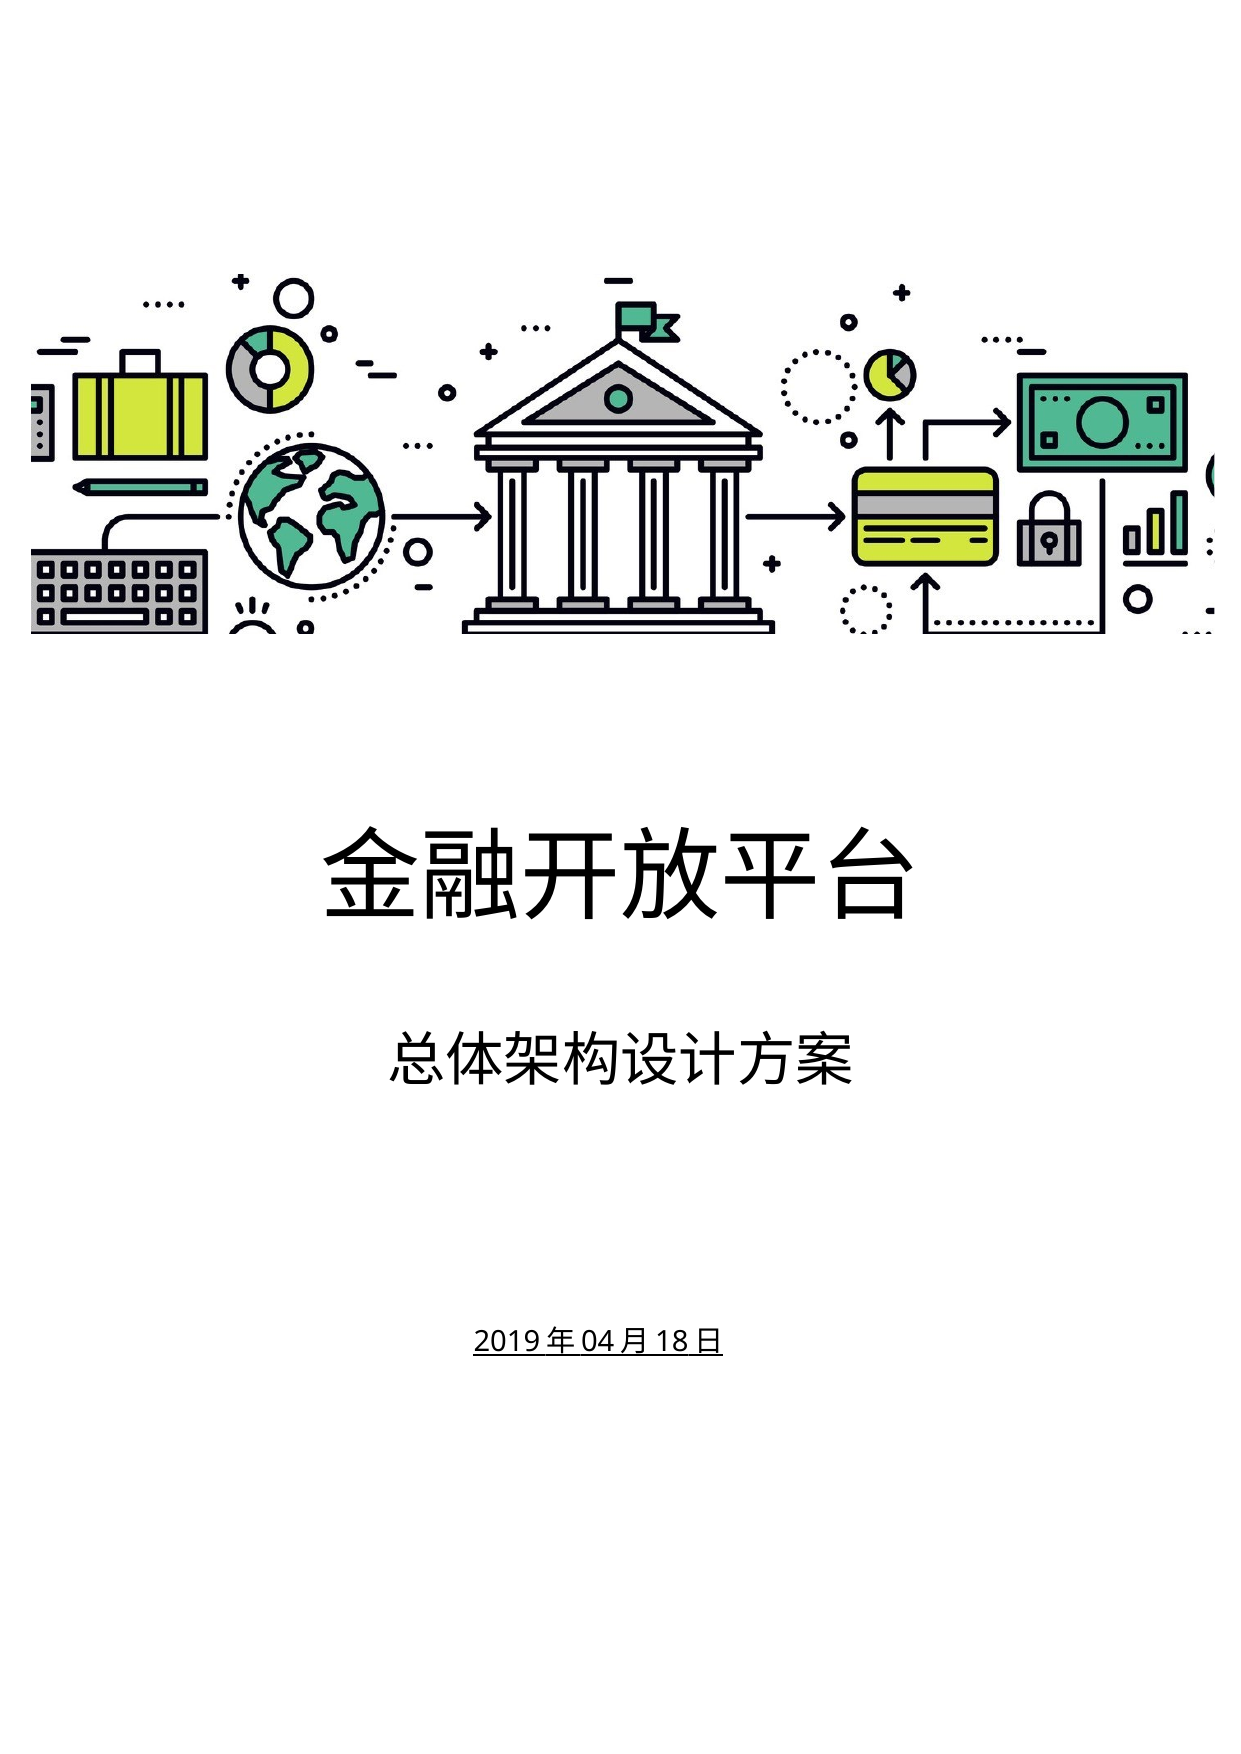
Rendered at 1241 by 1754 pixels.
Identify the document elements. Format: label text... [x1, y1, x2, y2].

text 2019年04月18日 [187, 1317, 1009, 1360]
text 金融开放平台 [187, 795, 1053, 940]
text 总体架构设计方案 [187, 1012, 1053, 1097]
picture [31, 274, 1215, 634]
